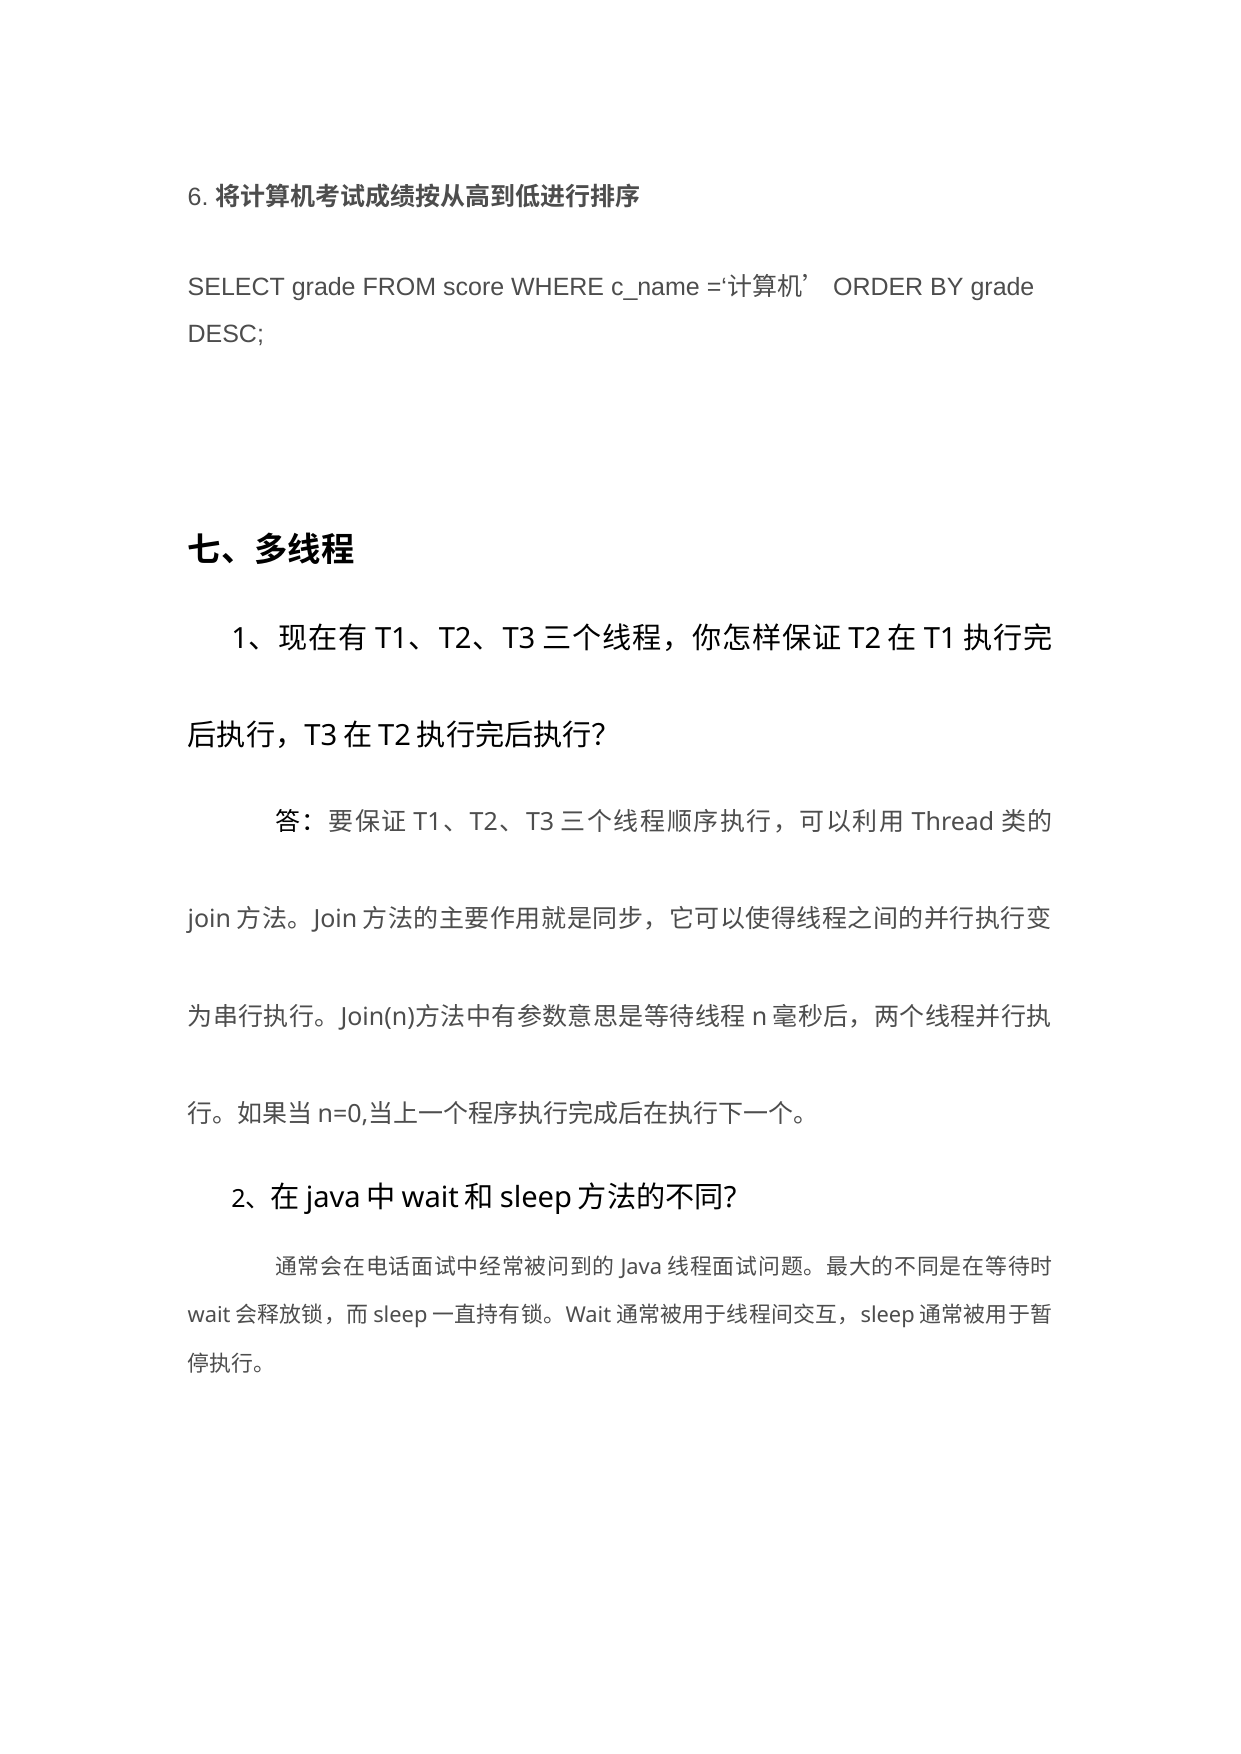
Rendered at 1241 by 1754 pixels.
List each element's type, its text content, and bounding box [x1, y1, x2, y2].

subtitle 1、现在有T1、T2、T3三个线程，你怎样保证T2在T1执行完后执行，T3在T2执行完后执行？ [187, 603, 1053, 766]
subtitle 七、多线程 [187, 514, 1053, 579]
text 答：要保证T1、T2、T3三个线程顺序执行，可以利用Thread类的join方法。Join方法的主要作用就是同步，它可以使得线程之间的并行执行变为串行执行。Join(n)方法中有参数意思是等待线程n毫秒后，两个线程并行执行。如果当n=0,当上一个程序执行完成后在执行下一个。 [187, 787, 1053, 931]
subtitle 2、在java中wait和sleep方法的不同? [187, 1162, 1053, 1227]
text SELECT grade FROM score WHERE c_name =‘计算机’ ORDER BY grade DESC; [187, 252, 1053, 349]
text 6. 将计算机考试成绩按从高到低进行排序 [187, 162, 1053, 227]
text 通常会在电话面试中经常被问到的Java线程面试问题。最大的不同是在等待时wait会释放锁，而sleep一直持有锁。Wait通常被用于线程间交互，sleep通常被用于暂停执行。 [187, 1248, 1053, 1378]
text 答：要保证T1、T2、T3三个线程顺序执行，可以利用Thread类的join方法。Join方法的主要作用就是同步，它可以使得线程之间的并行执行变为串行执行。Join(n)方法中有参数意思是等待线程n毫秒后，两个线程并行执行。如果当n=0,当上一个程序执行完成后在执行下一个。 [187, 933, 1053, 1144]
